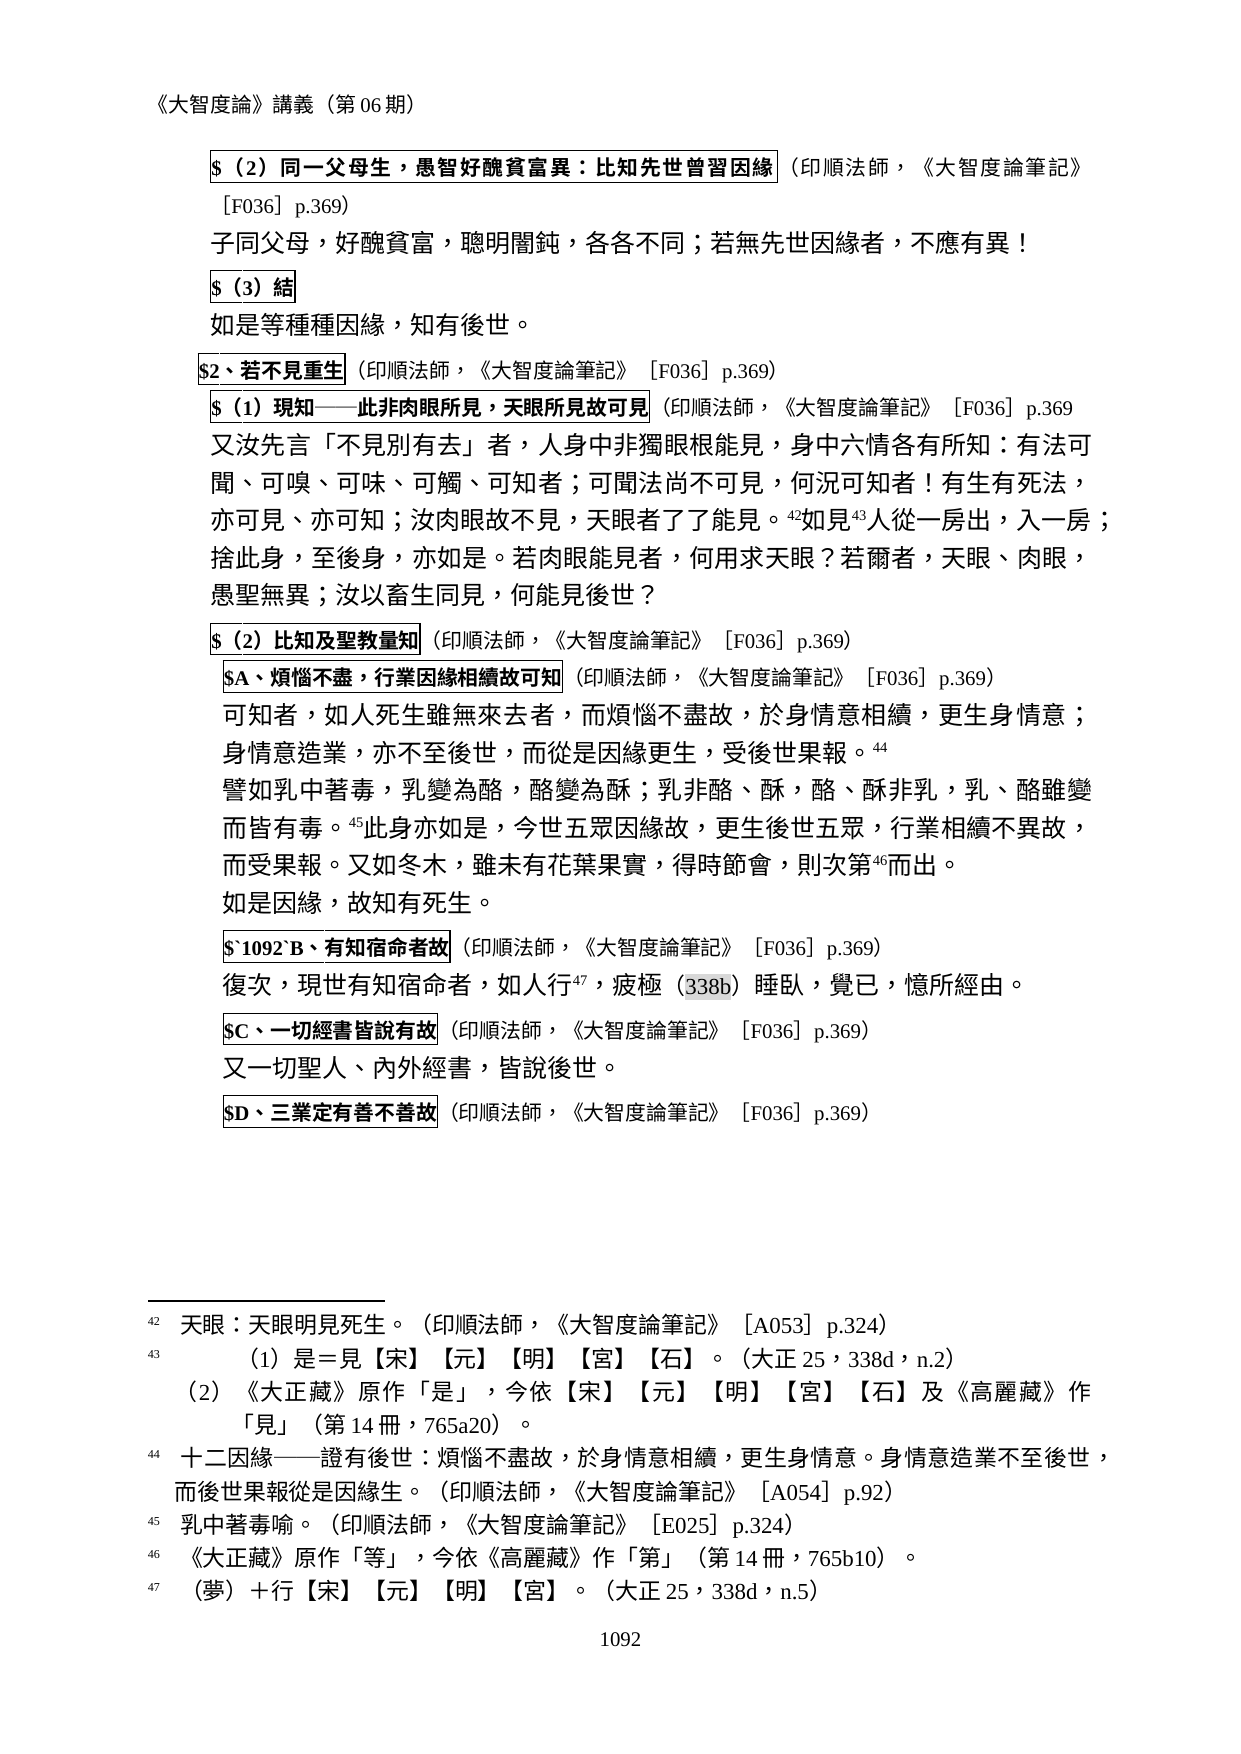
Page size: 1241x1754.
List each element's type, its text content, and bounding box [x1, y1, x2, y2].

text $（2）同一父母生，愚智好醜貧富異：比知先世曾習因緣（印順法師，《大智度論筆記》［F036］p.369） [210, 148, 1092, 223]
text $C、一切經書皆說有故（印順法師，《大智度論筆記》［F036］p.369） [223, 1010, 1092, 1048]
text 可知者，如人死生雖無來去者，而煩惱不盡故，於身情意相續，更生身情意；身情意造業，亦不至後世，而從是因緣更生，受後世果報。 [223, 695, 1092, 770]
text $（1）現知──此非肉眼所見，天眼所見故可見（印順法師，《大智度論筆記》［F036］p.369 [210, 388, 1092, 425]
text 如是因緣，故知有死生。 [223, 883, 1092, 920]
text $（3）結 [210, 268, 1092, 305]
text 子同父母，好醜貧富，聰明闇鈍，各各不同；若無先世因緣者，不應有異！ [210, 223, 1092, 260]
text 如是等種種因緣，知有後世。 [210, 305, 1092, 343]
text $`1092`B、有知宿命者故（印順法師，《大智度論筆記》［F036］p.369） [223, 928, 1092, 965]
text $（2）比知及聖教量知（印順法師，《大智度論筆記》［F036］p.369） [210, 620, 1092, 658]
text 復次，現世有知宿命者，如人行，疲極（338b）睡臥，覺已，憶所經由。 [223, 965, 1092, 1003]
text 譬如乳中著毒，乳變為酪，酪變為酥；乳非酪、酥，酪、酥非乳，乳、酪雖變而皆有毒。此身亦如是，今世五眾因緣故，更生後世五眾，行業相續不異故，而受果報。又如冬木，雖未有花葉果實，得時節會，則次第而出。 [223, 770, 1092, 883]
text $D、三業定有善不善故（印順法師，《大智度論筆記》［F036］p.369） [223, 1093, 1092, 1130]
text $2、若不見重生（印順法師，《大智度論筆記》［F036］p.369） [198, 350, 1092, 388]
text 又一切聖人、內外經書，皆說後世。 [223, 1048, 1092, 1085]
text $A、煩惱不盡，行業因緣相續故可知（印順法師，《大智度論筆記》［F036］p.369） [223, 658, 1092, 695]
text 又汝先言「不見別有去」者，人身中非獨眼根能見，身中六情各有所知：有法可聞、可嗅、可味、可觸、可知者；可聞法尚不可見，何況可知者！有生有死法，亦可見、亦可知；汝肉眼故不見，天眼者了了能見。如見人從一房出，入一房；捨此身，至後身，亦如是。若肉眼能見者，何用求天眼？若爾者，天眼、肉眼，愚聖無異；汝以畜生同見，何能見後世？ [210, 425, 1092, 613]
